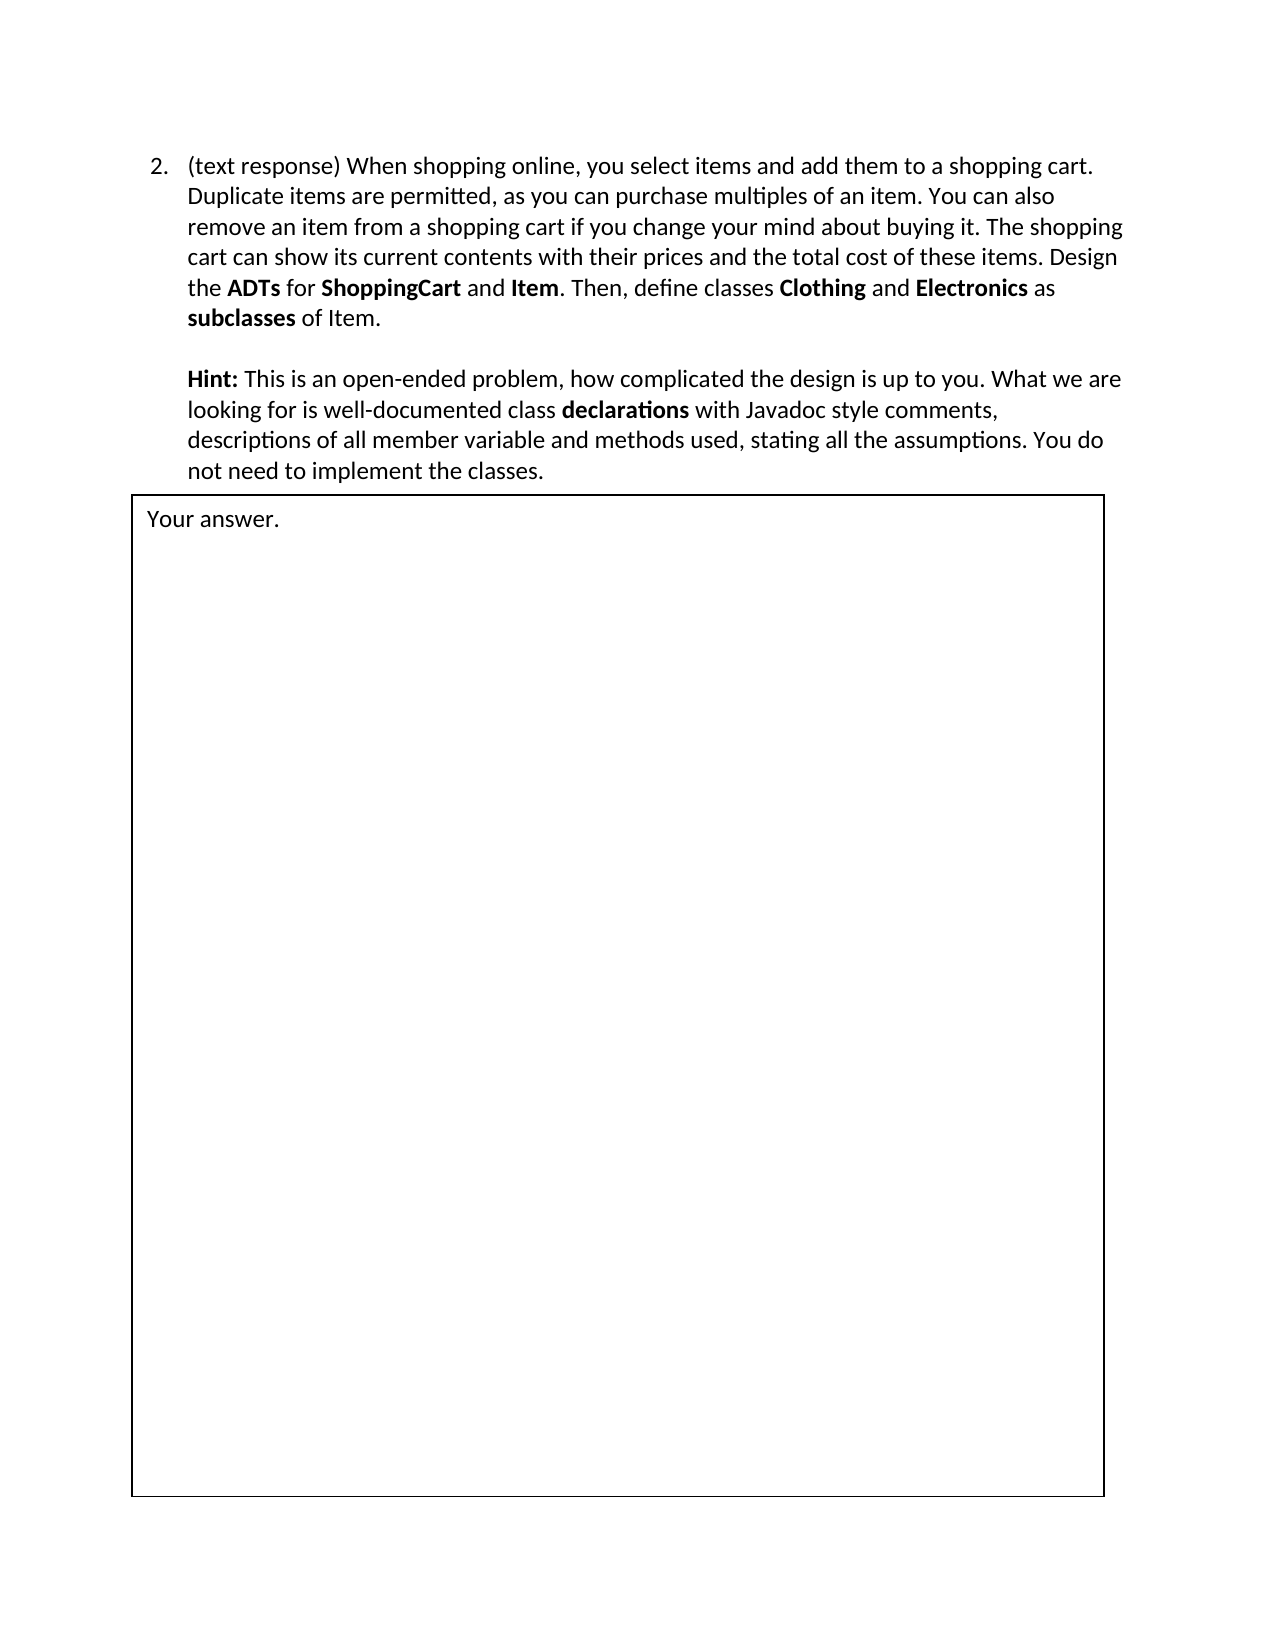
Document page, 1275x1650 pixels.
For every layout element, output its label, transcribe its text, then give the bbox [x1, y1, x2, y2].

list (text response) When shopping online, you select items and add them to a shopping cart. Duplicate items are permitted, as you can purchase multiples of an item. You can also remove an item from a shopping cart if you change your mind about buying it. The shopping cart can show its current contents with their prices and the total cost of these items. Design the ADTs for ShoppingCart and Item. Then, define classes Clothing and Electronics as subclasses of Item. Hint: This is an open-ended problem, how complicated the design is up to you. What we are looking for is well-documented class declarations with Javadoc style comments, descriptions of all member variable and methods used, stating all the assumptions. You do not need to implement the classes. [150, 150, 1125, 486]
